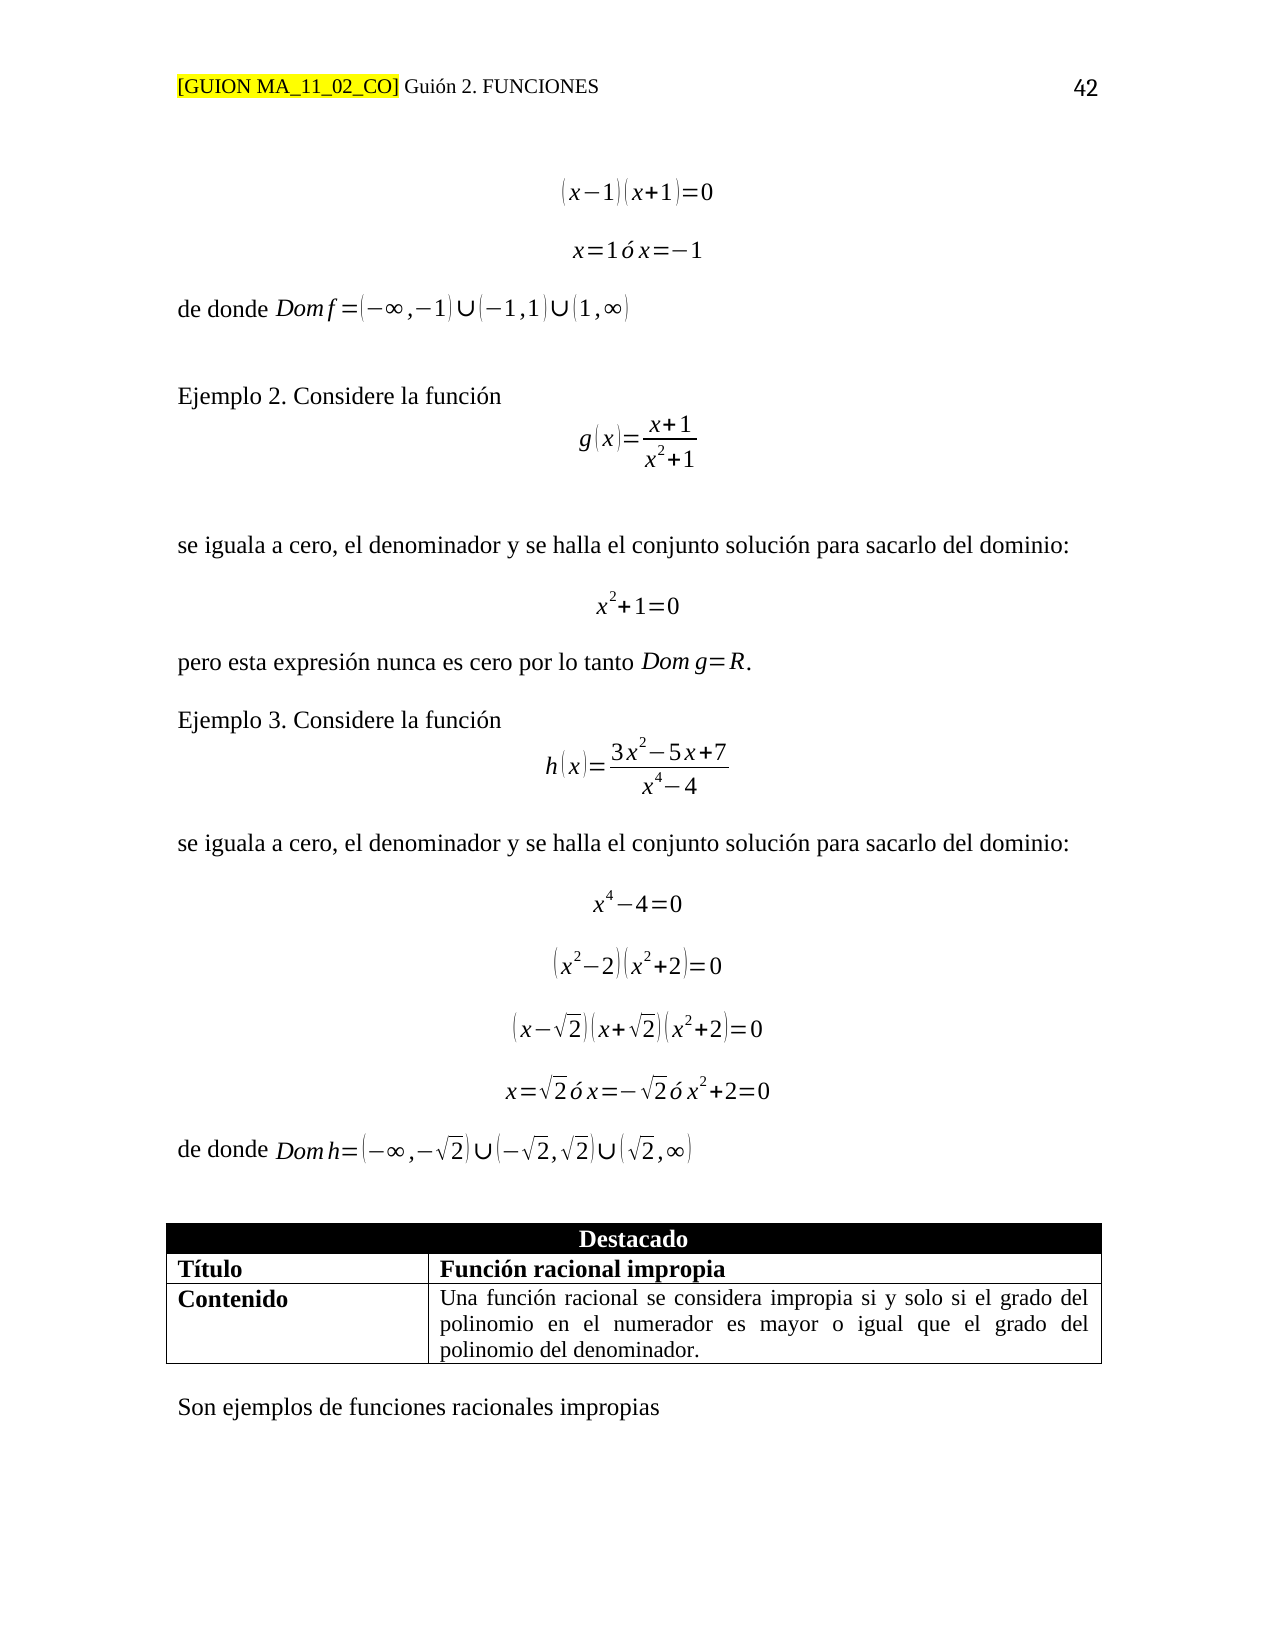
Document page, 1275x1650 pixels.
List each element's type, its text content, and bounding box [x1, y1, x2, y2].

text se iguala a cero, el denominador y se halla el conjunto solución para sacarlo del dominio: [177, 530, 1098, 559]
table_cell Función racional impropia [429, 1254, 1101, 1283]
text se iguala a cero, el denominador y se halla el conjunto solución para sacarlo del dominio: [177, 828, 1098, 857]
text de donde [177, 293, 1098, 324]
table_cell Una función racional se considera impropia si y solo si el grado del polinomio en el numerador es mayor o igual que el grado del polinomio del denominador. [429, 1284, 1101, 1363]
table_cell Contenido [167, 1284, 428, 1363]
text pero esta expresión nunca es cero por lo tanto . [177, 647, 1098, 676]
text Son ejemplos de funciones racionales impropias [177, 1392, 1098, 1421]
table_header Destacado [167, 1224, 1101, 1253]
table_cell Título [167, 1254, 428, 1283]
text Ejemplo 3. Considere la función [177, 705, 1098, 734]
text Ejemplo 2. Considere la función [177, 381, 1098, 410]
text de donde [177, 1132, 1098, 1166]
